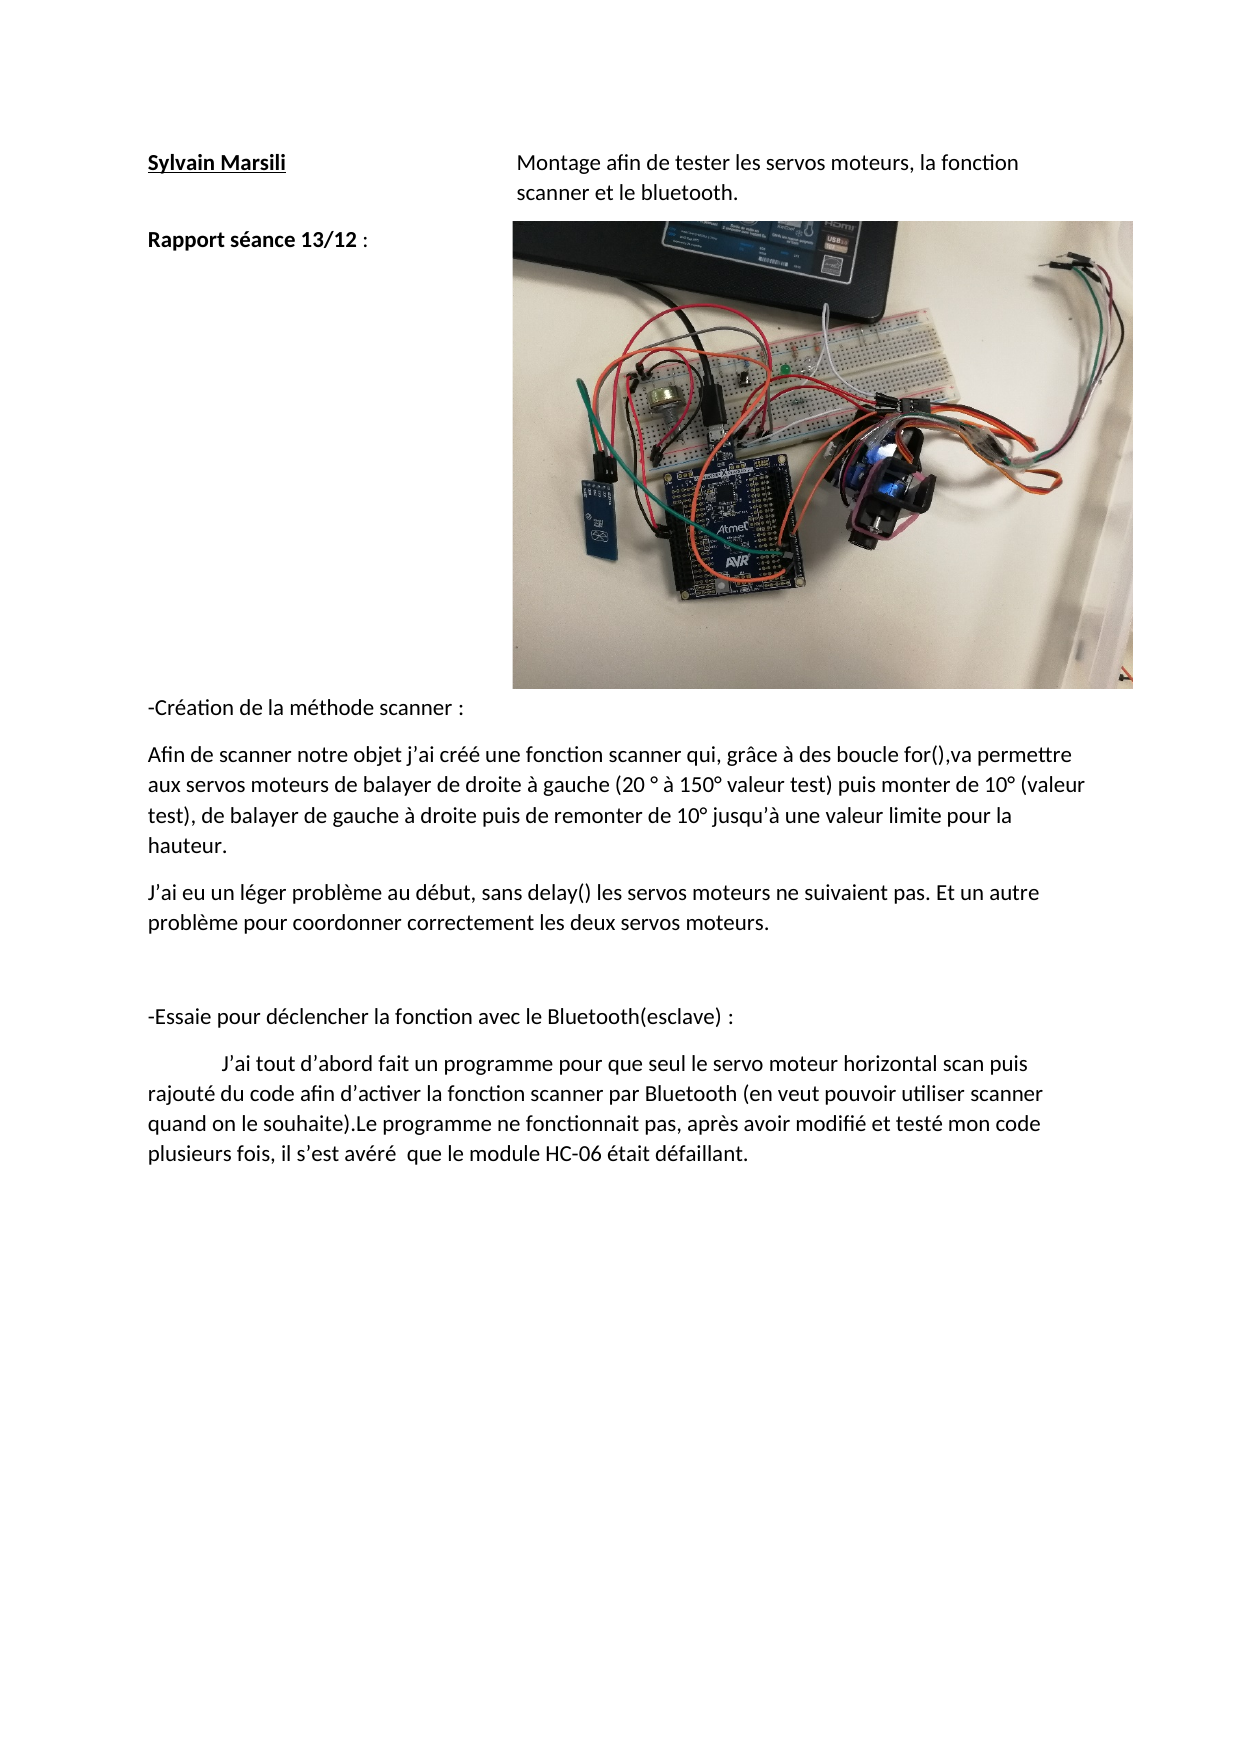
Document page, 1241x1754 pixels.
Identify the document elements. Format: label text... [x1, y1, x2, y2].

text -Création de la méthode scanner : [148, 693, 1093, 721]
text Afin de scanner notre objet j’ai créé une fonction scanner qui, grâce à des boucle for(),va permettre aux servos moteurs de balayer de droite à gauche (20 ° à 150° valeur test) puis monter de 10° (valeur test), de balayer de gauche à droite puis de remonter de 10° jusqu’à une valeur limite pour la hauteur. [148, 740, 1093, 859]
text -Essaie pour déclencher la fonction avec le Bluetooth(esclave) : [148, 1002, 1093, 1030]
text Rapport séance 13/12 : [148, 225, 511, 253]
text J’ai tout d’abord fait un programme pour que seul le servo moteur horizontal scan puis rajouté du code afin d’activer la fonction scanner par Bluetooth (en veut pouvoir utiliser scanner quand on le souhaite).Le programme ne fonctionnait pas, après avoir modifié et testé mon code plusieurs fois, il s’est avéré que le module HC-06 était défaillant. [148, 1049, 1093, 1167]
picture [511, 221, 1133, 688]
text Sylvain Marsili Montage afin de tester les servos moteurs, la fonction scanner et le bluetooth. [148, 148, 1093, 206]
text J’ai eu un léger problème au début, sans delay() les servos moteurs ne suivaient pas. Et un autre problème pour coordonner correctement les deux servos moteurs. [148, 878, 1093, 936]
